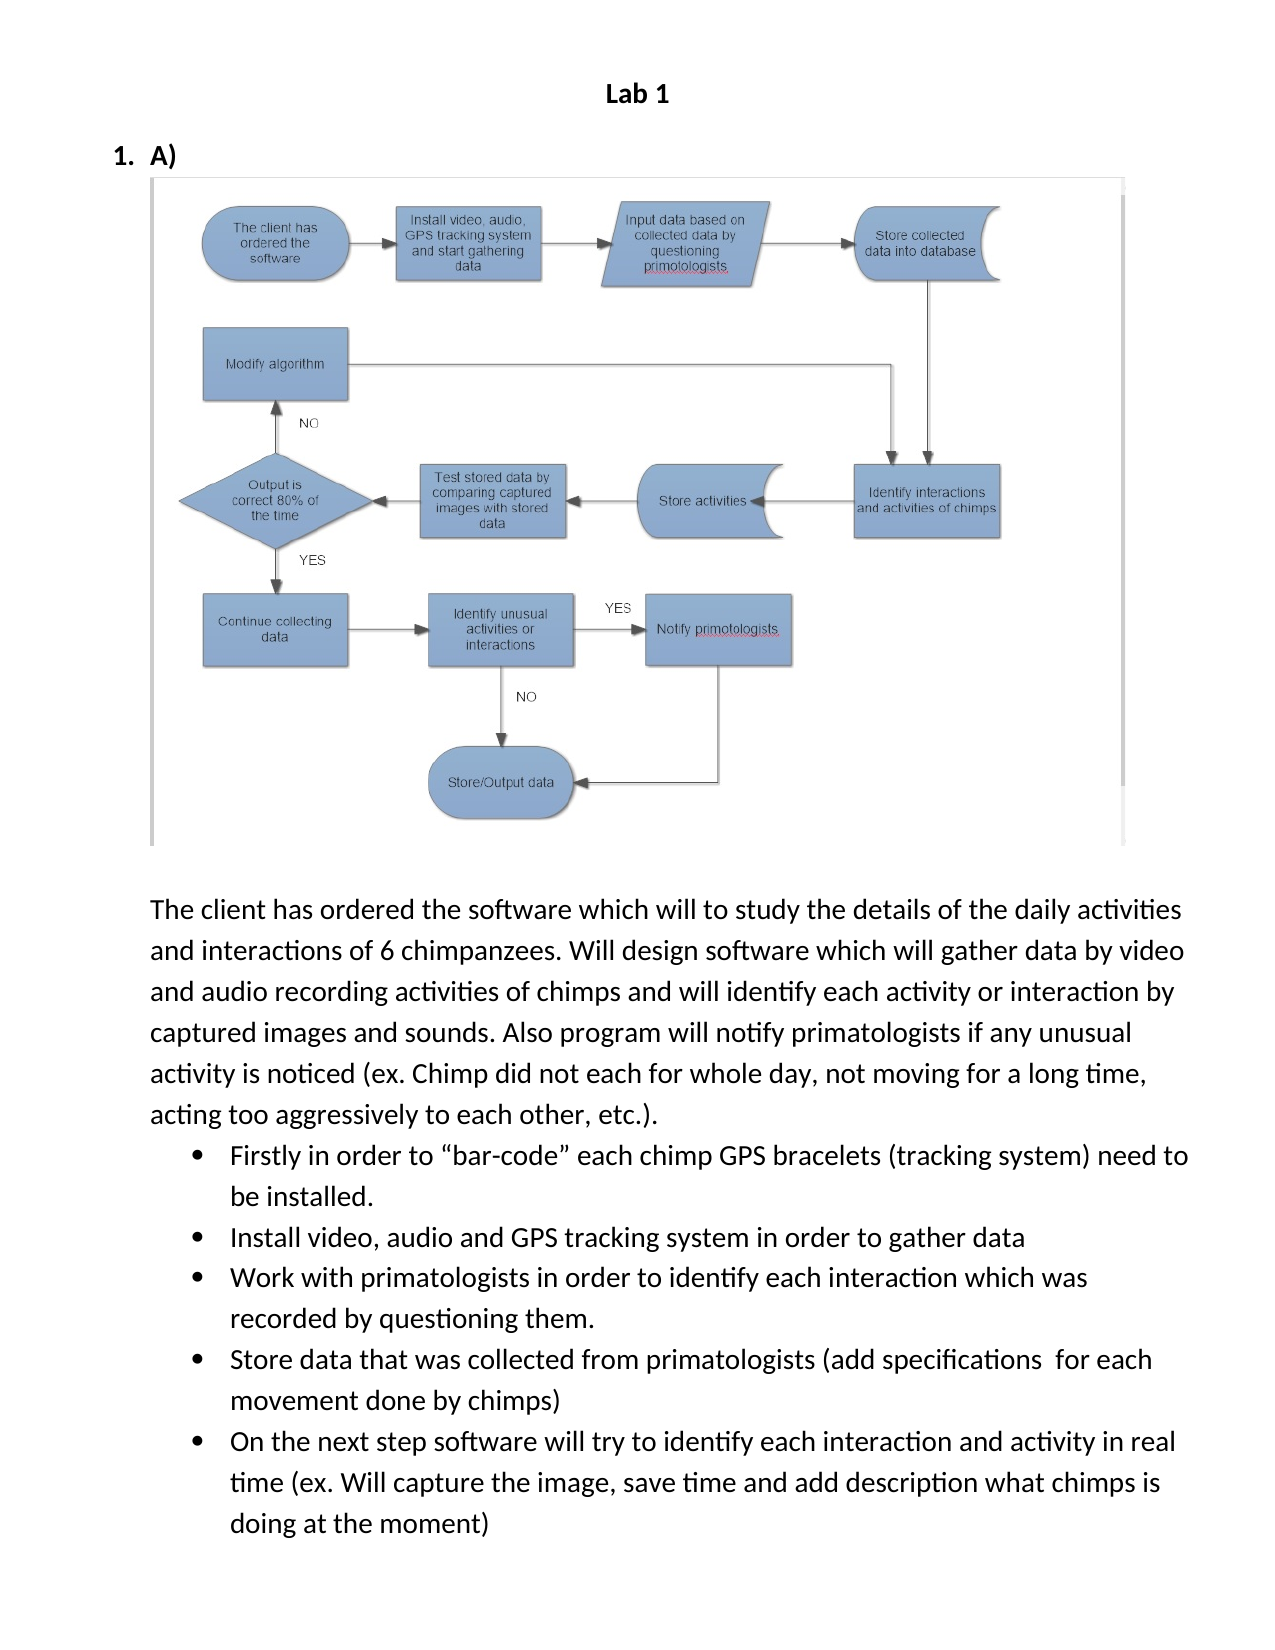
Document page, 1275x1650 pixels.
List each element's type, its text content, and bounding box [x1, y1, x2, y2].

list Install video, audio and GPS tracking system in order to gather data [192, 1219, 1200, 1254]
list On the next step software will try to identify each interaction and activity in real time (ex. Will capture the image, save time and add description what chimps is doing at the moment) [192, 1423, 1200, 1541]
list The client has ordered the software which will to study the details of the daily activities and interactions of 6 chimpanzees. Will design software which will gather data by video and audio recording activities of chimps and will identify each activity or interaction by captured images and sounds. Also program will notify primatologists if any unusual activity is noticed (ex. Chimp did not each for whole day, not moving for a long time, acting too aggressively to each other, etc.). [150, 891, 1200, 1131]
list Store data that was collected from primatologists (add specifications for each movement done by chimps) [192, 1341, 1200, 1418]
list Firstly in order to “bar-code” each chimp GPS bracelets (tracking system) need to be installed. [192, 1137, 1200, 1213]
picture [150, 177, 1125, 846]
list Work with primatologists in order to identify each interaction which was recorded by questioning them. [192, 1259, 1200, 1336]
list A) [112, 137, 1200, 172]
text Lab 1 [75, 75, 1200, 111]
